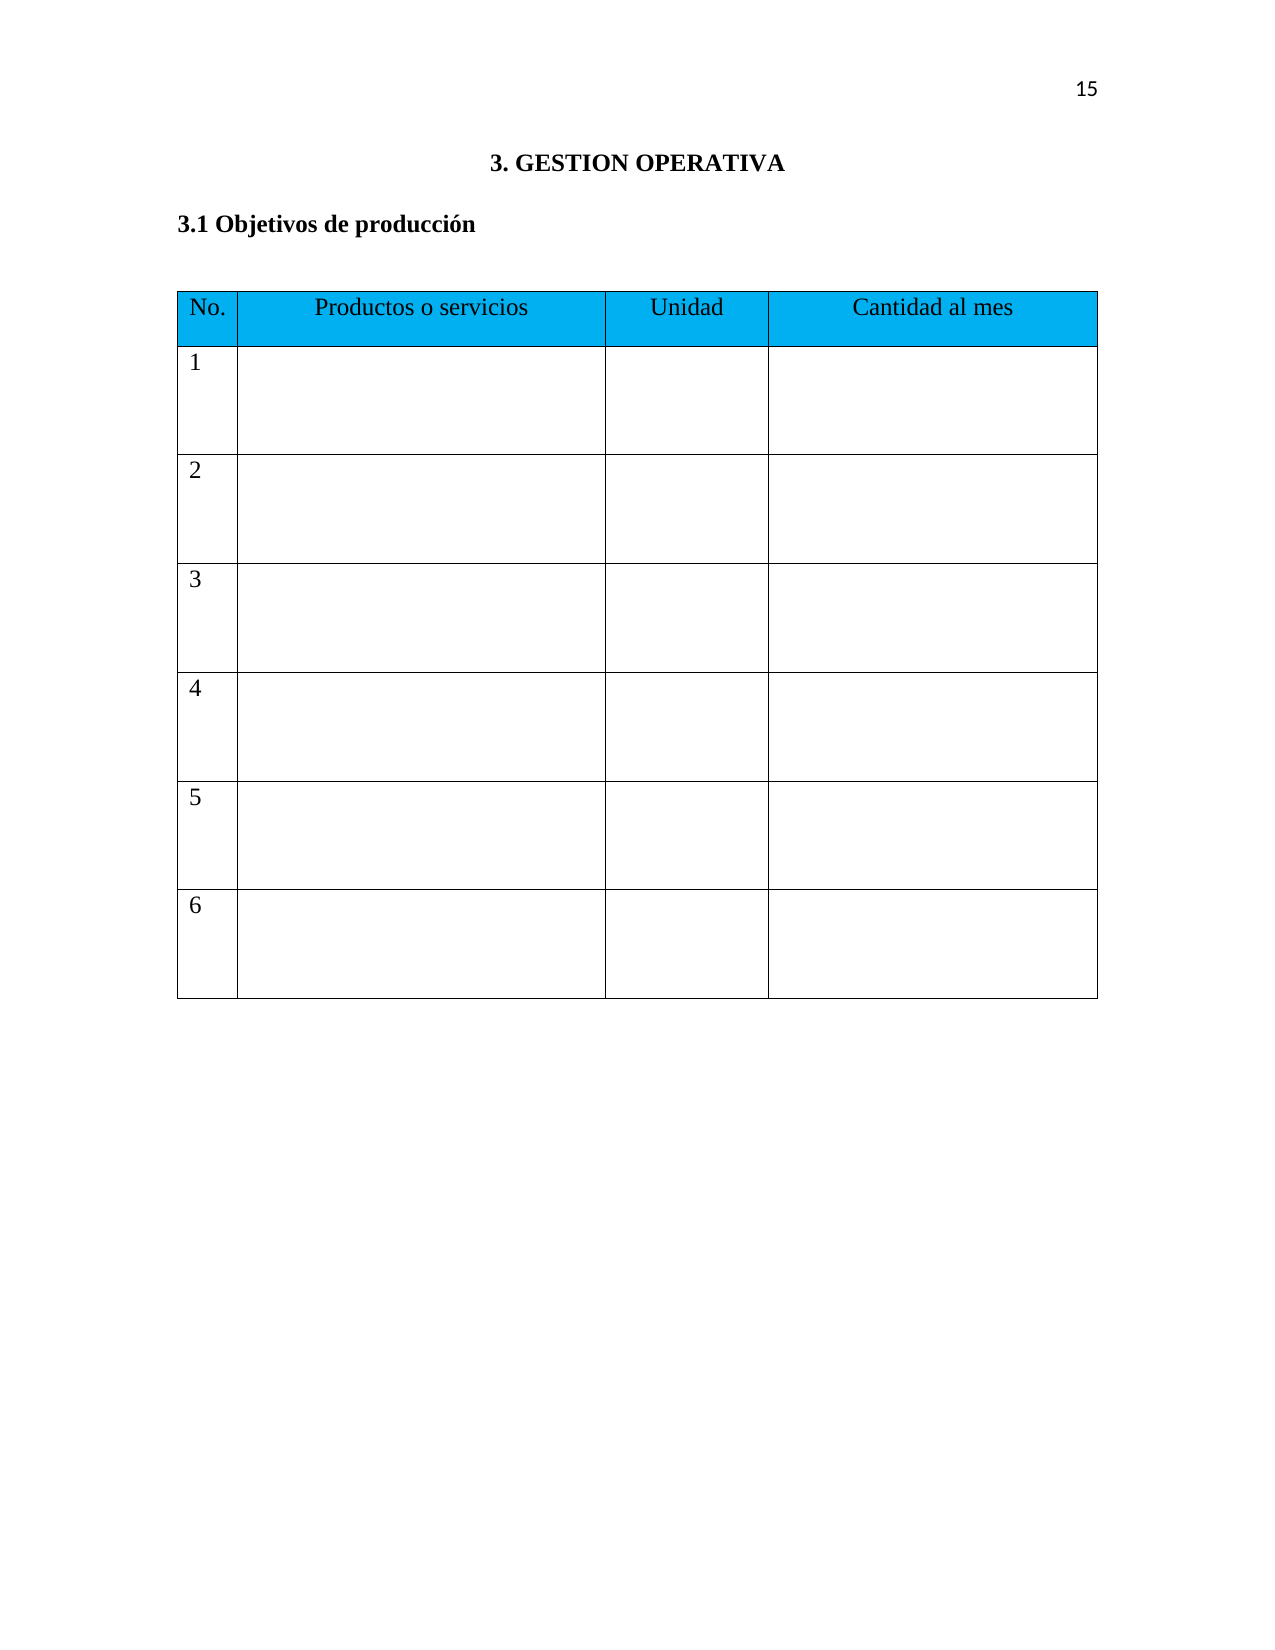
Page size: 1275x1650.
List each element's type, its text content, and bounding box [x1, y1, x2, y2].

table_cell [238, 564, 605, 672]
table_cell [606, 455, 768, 563]
table_cell [238, 782, 605, 889]
table_header Cantidad al mes [769, 292, 1097, 346]
table_cell [238, 455, 605, 563]
table_cell [606, 673, 768, 781]
table_cell [769, 673, 1097, 781]
table_cell 5 [178, 782, 237, 889]
table_cell [238, 890, 605, 998]
table_cell 6 [178, 890, 237, 998]
table_cell 1 [178, 347, 237, 454]
table_cell [769, 782, 1097, 889]
table_header Unidad [606, 292, 768, 346]
table_cell 2 [178, 455, 237, 563]
table_cell [606, 564, 768, 672]
table_cell [606, 347, 768, 454]
table_cell [606, 890, 768, 998]
table_cell [238, 347, 605, 454]
table_header Productos o servicios [238, 292, 605, 346]
table_cell 4 [178, 673, 237, 781]
subtitle 3. GESTION OPERATIVA [177, 148, 1098, 176]
subtitle 3.1 Objetivos de producción [177, 209, 1098, 238]
table_cell [769, 347, 1097, 454]
table_header No. [178, 292, 237, 346]
table_cell [606, 782, 768, 889]
table_cell 3 [178, 564, 237, 672]
table_cell [769, 890, 1097, 998]
table_cell [238, 673, 605, 781]
table_cell [769, 564, 1097, 672]
table_cell [769, 455, 1097, 563]
